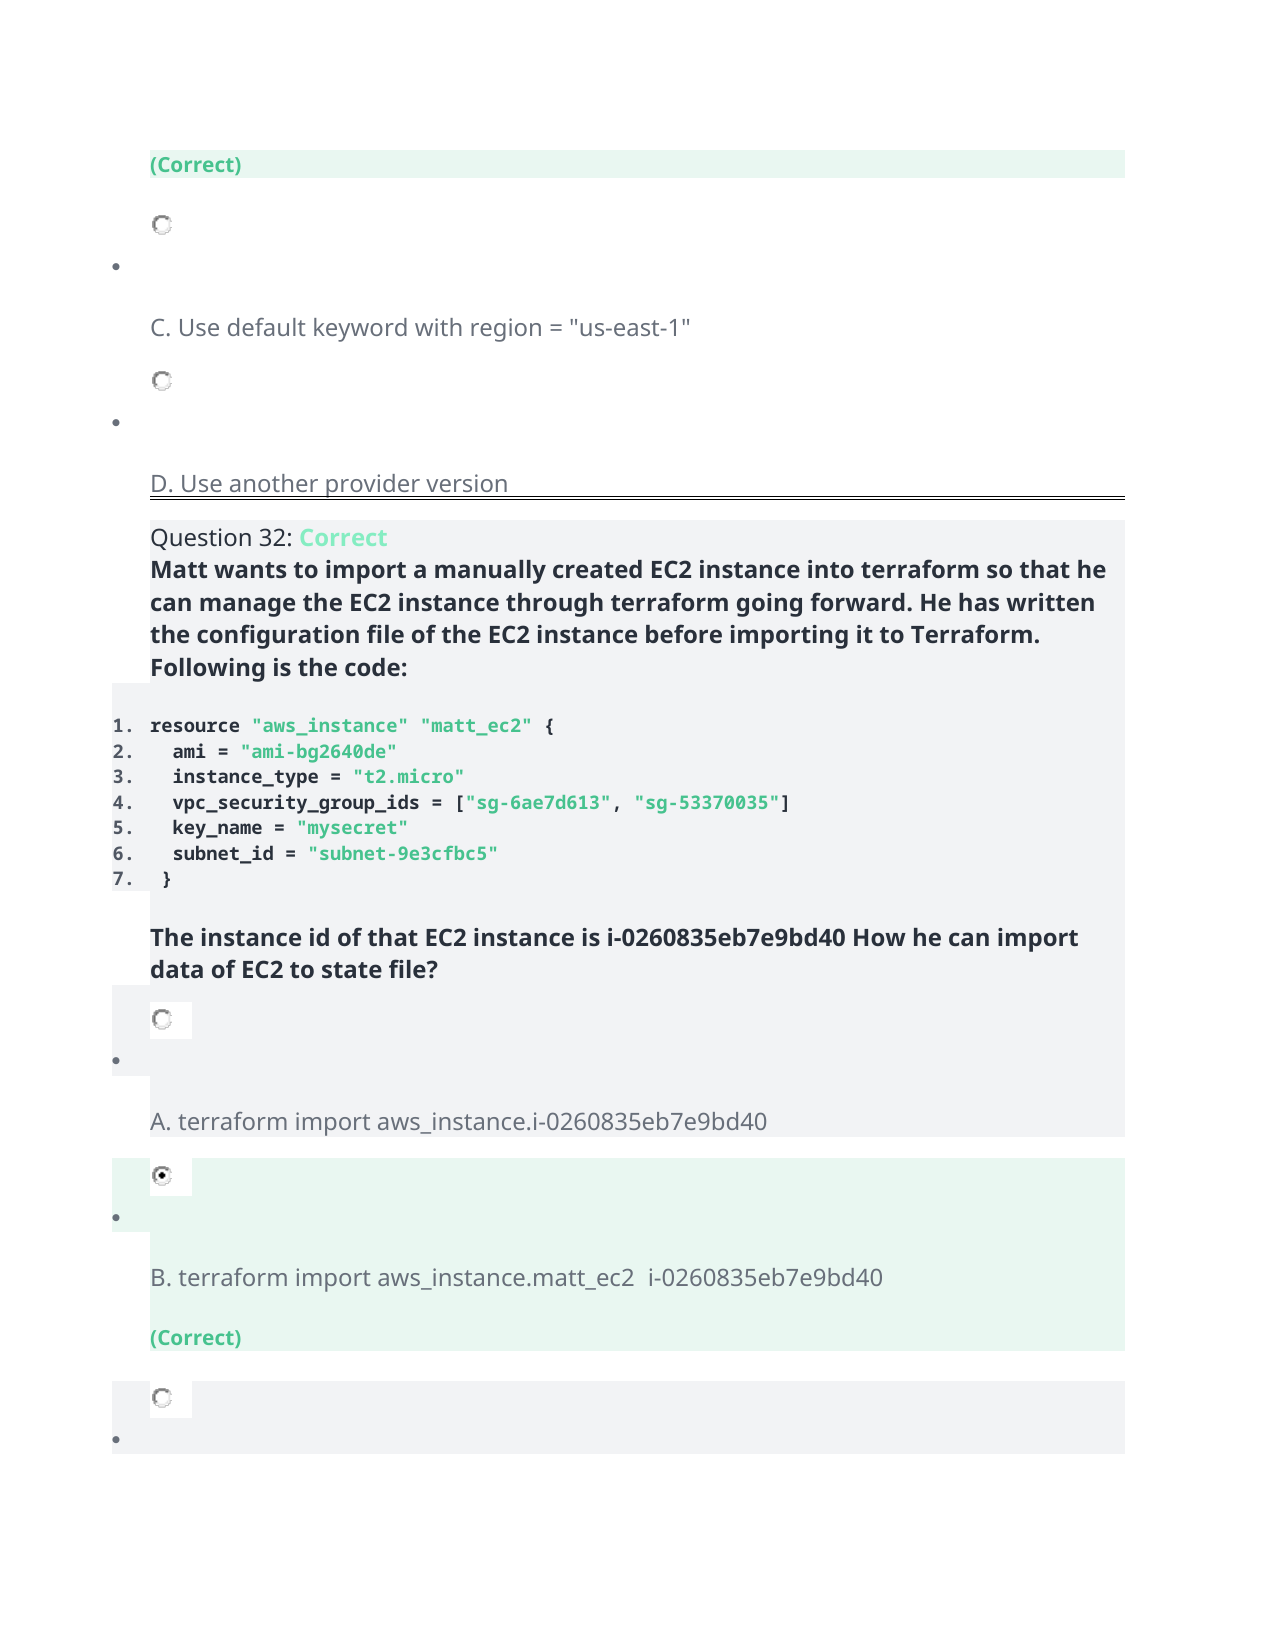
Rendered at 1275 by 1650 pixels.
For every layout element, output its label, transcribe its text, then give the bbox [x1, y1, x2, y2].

text (Correct) [150, 1323, 1125, 1351]
list } [112, 866, 1125, 891]
text (Correct) [150, 150, 1125, 178]
list ​ [112, 208, 1125, 281]
list vpc_security_group_ids = ["sg-6ae7d613", "sg-53370035"] [112, 789, 1125, 814]
list ​ [112, 364, 1125, 438]
list ami = "ami-bg2640de" [112, 738, 1125, 763]
text Question 32: Correct [150, 520, 1125, 553]
text A. terraform import aws_instance.i-0260835eb7e9bd40 [150, 1105, 1125, 1137]
list ​ [112, 1158, 1125, 1232]
list key_name = "mysecret" [112, 814, 1125, 840]
list subnet_id = "subnet-9e3cfbc5" [112, 840, 1125, 866]
text B. terraform import aws_instance.matt_ec2 i-0260835eb7e9bd40 [150, 1261, 1125, 1294]
list instance_type = "t2.micro" [112, 763, 1125, 789]
text The instance id of that EC2 instance is i-0260835eb7e9bd40 How he can import data of EC2 to state file? [150, 920, 1125, 986]
list resource "aws_instance" "matt_ec2" { [112, 712, 1125, 738]
text D. Use another provider version [150, 467, 1125, 496]
text C. Use default keyword with region = "us-east-1" [150, 311, 1125, 343]
list ​ [112, 1002, 1125, 1076]
text Matt wants to import a manually created EC2 instance into terraform so that he can manage the EC2 instance through terraform going forward. He has written the configuration file of the EC2 instance before importing it to Terraform. Following is the code: [150, 553, 1125, 683]
list ​ [112, 1381, 1125, 1454]
